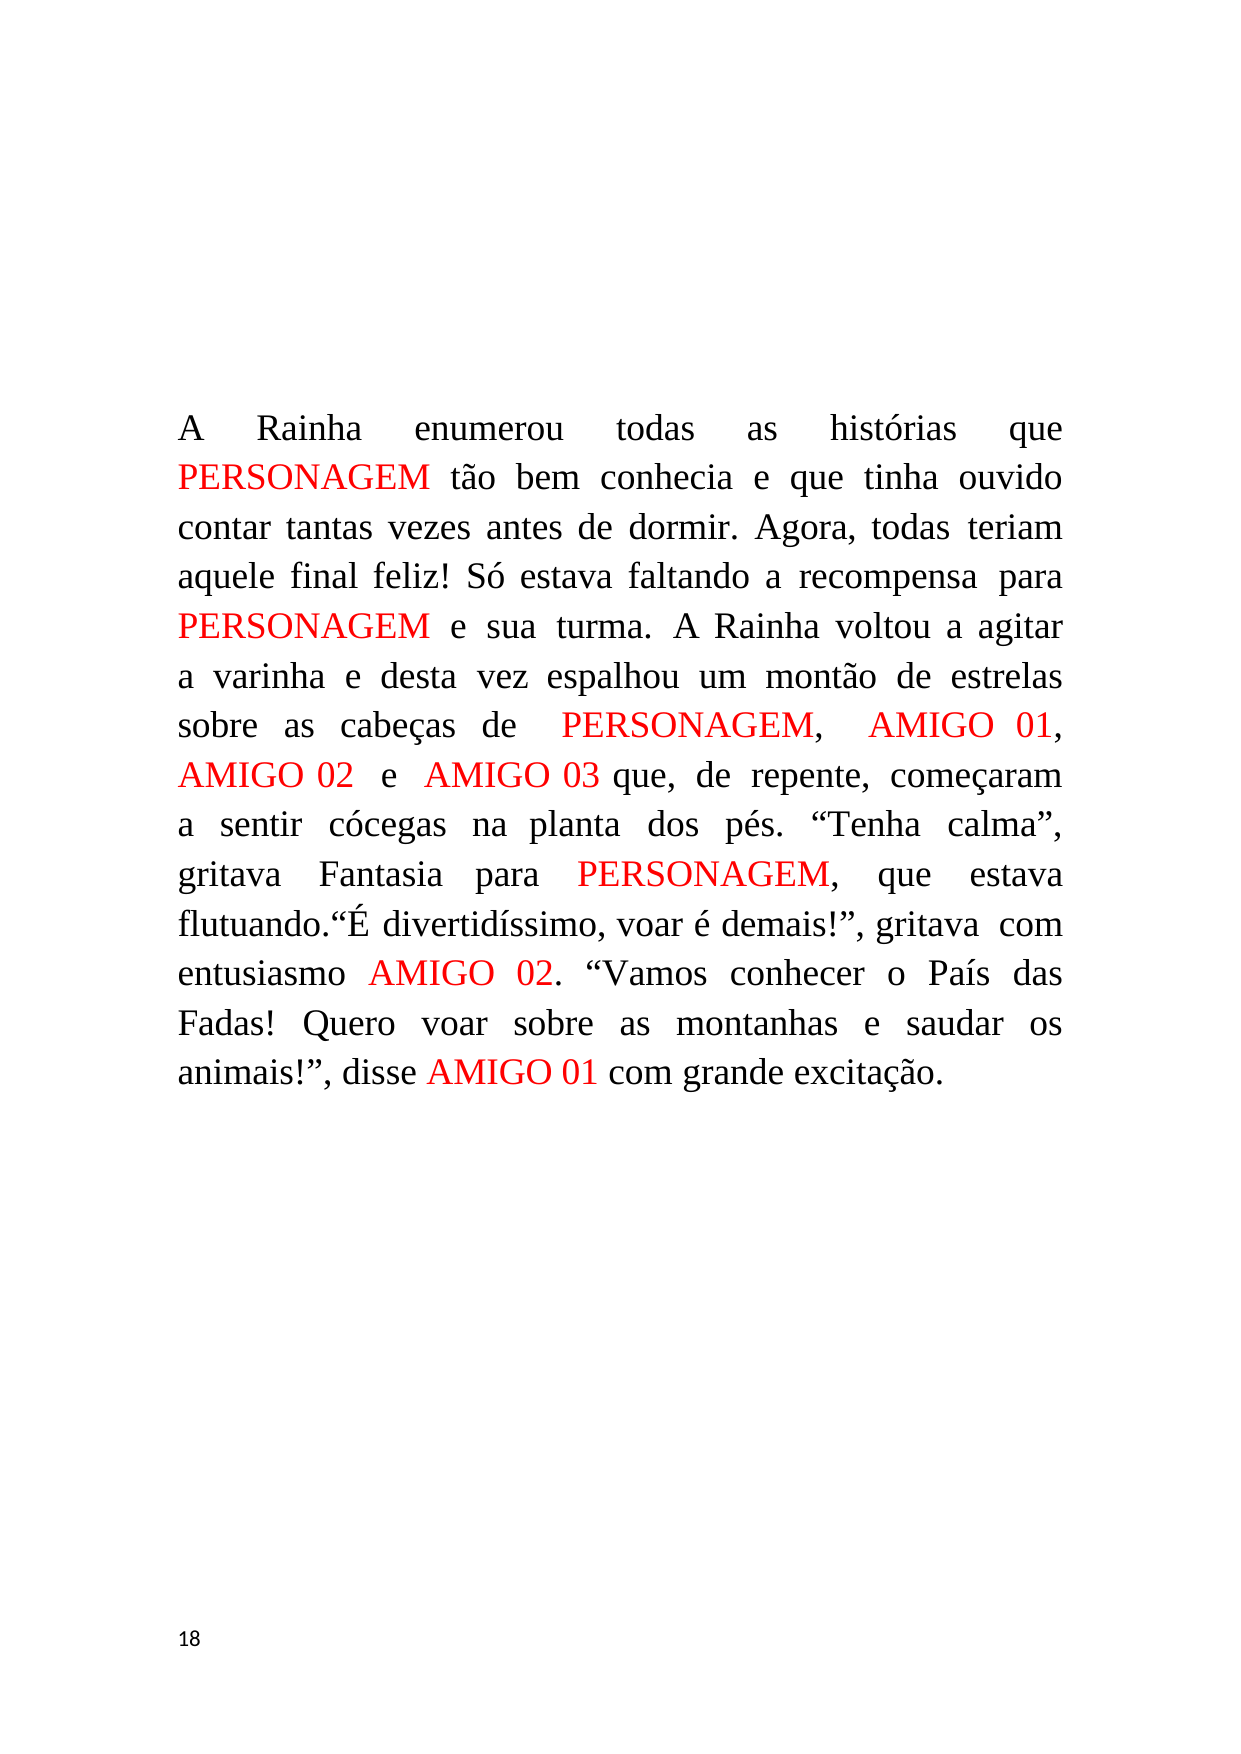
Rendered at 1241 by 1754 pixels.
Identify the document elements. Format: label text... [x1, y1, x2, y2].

text A Rainha enumerou todas as histórias que PERSONAGEM tão bem conhecia e que tinha ouvido contar tantas vezes antes de dormir. Agora, todas teriam aquele final feliz! Só estava faltando a recompensa para PERSONAGEM e sua turma. A Rainha voltou a agitar a varinha e desta vez espalhou um montão de estrelas sobre as cabeças de PERSONAGEM, AMIGO 01, AMIGO 02 e AMIGO 03 que, de repente, começaram a sentir cócegas na planta dos pés. “Tenha calma”, gritava Fantasia para PERSONAGEM, que estava flutuando.“É divertidíssimo, voar é demais!”, gritava com entusiasmo AMIGO 02. “Vamos conhecer o País das Fadas! Quero voar sobre as montanhas e saudar os animais!”, disse AMIGO 01 com grande excitação. [177, 405, 1063, 1093]
